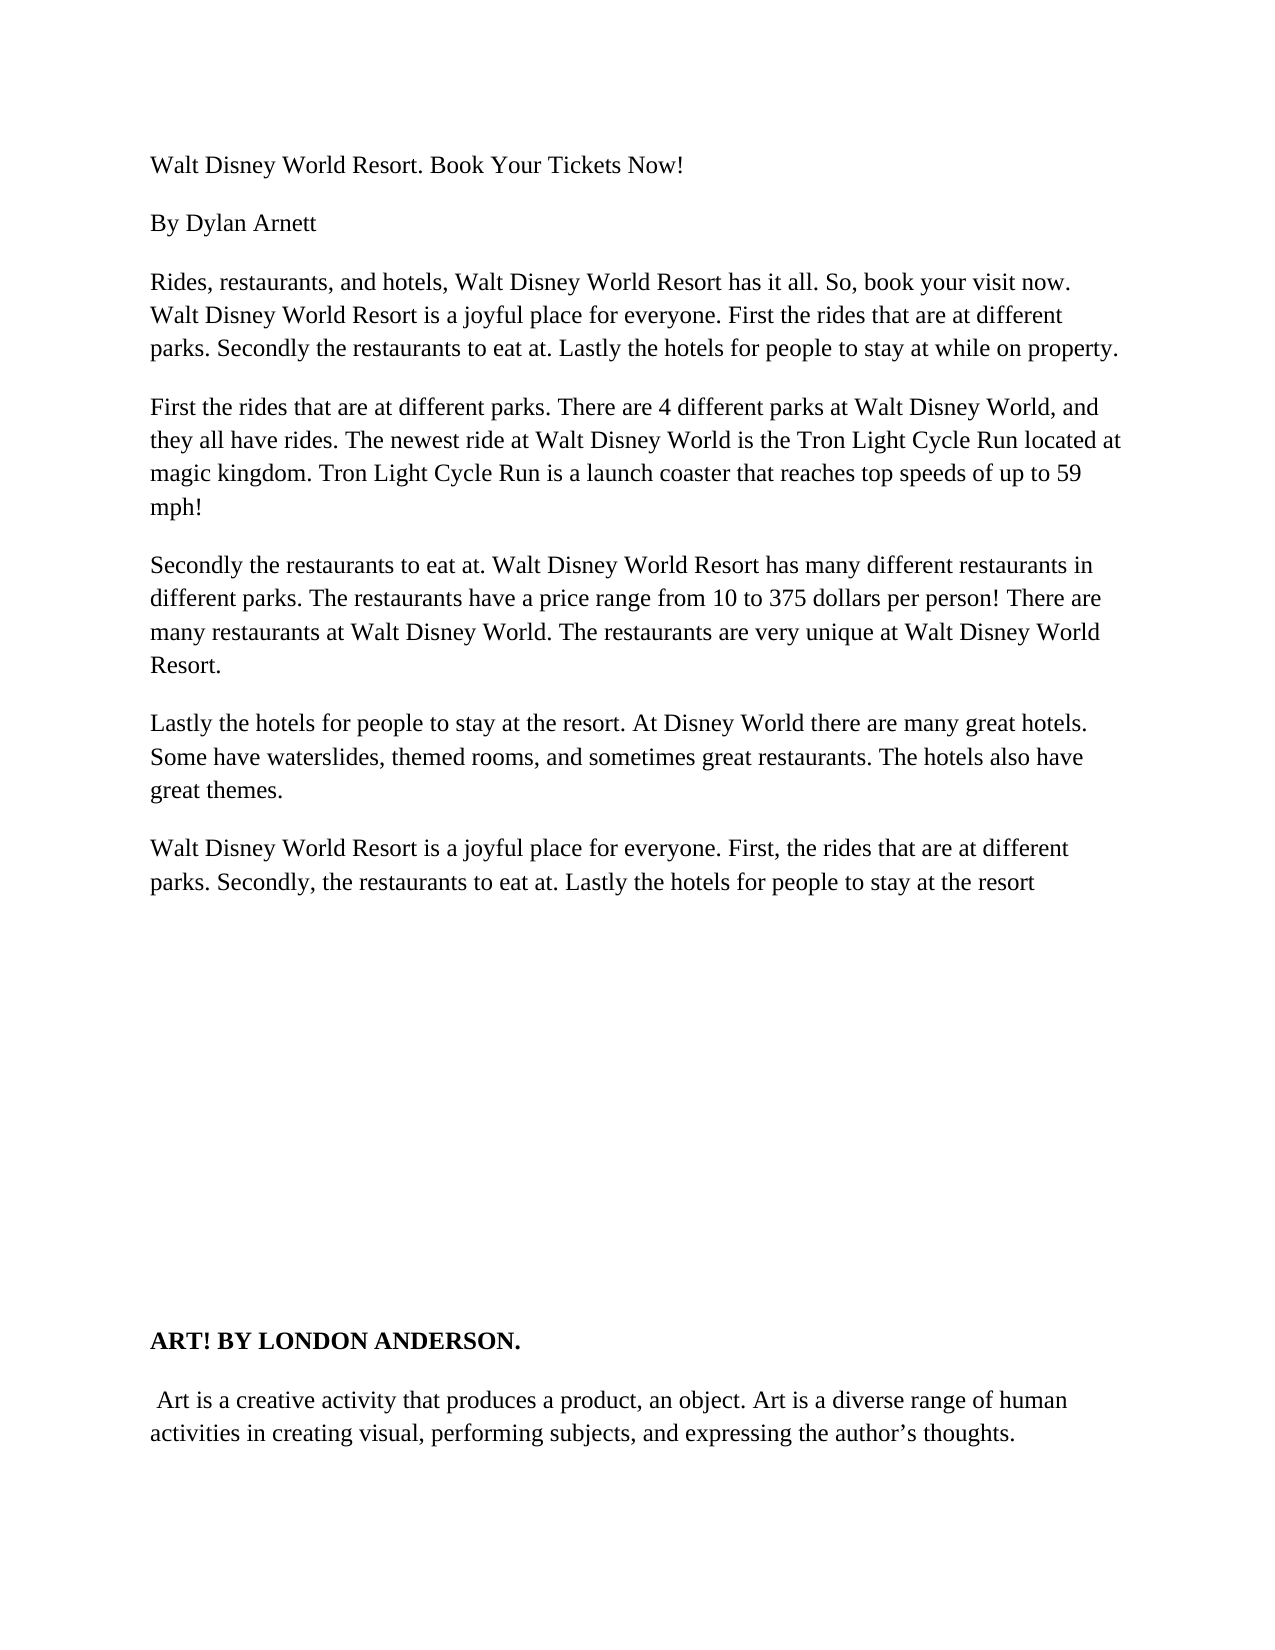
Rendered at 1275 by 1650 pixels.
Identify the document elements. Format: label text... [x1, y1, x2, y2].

text ART! BY LONDON ANDERSON. [150, 1326, 1125, 1355]
text Art is a creative activity that produces a product, an object. Art is a diverse range of human activities in creating visual, performing subjects, and expressing the author’s thoughts. [150, 1385, 1125, 1447]
text By Dylan Arnett [150, 208, 1125, 237]
text Walt Disney World Resort. Book Your Tickets Now! [150, 150, 1125, 179]
text First the rides that are at different parks. There are 4 different parks at Walt Disney World, and they all have rides. The newest ride at Walt Disney World is the Tron Light Cycle Run located at magic kingdom. Tron Light Cycle Run is a launch coaster that reaches top speeds of up to 59 mph! [150, 392, 1125, 520]
text Walt Disney World Resort is a joyful place for everyone. First, the rides that are at different parks. Secondly, the restaurants to eat at. Lastly the hotels for people to stay at the resort [150, 833, 1125, 895]
text Lastly the hotels for people to stay at the resort. At Disney World there are many great hotels. Some have waterslides, themed rooms, and sometimes great restaurants. The hotels also have great themes. [150, 708, 1125, 804]
text Secondly the restaurants to eat at. Walt Disney World Resort has many different restaurants in different parks. The restaurants have a price range from 10 to 375 dollars per person! There are many restaurants at Walt Disney World. The restaurants are very unique at Walt Disney World Resort. [150, 550, 1125, 679]
text Rides, restaurants, and hotels, Walt Disney World Resort has it all. So, book your visit now. Walt Disney World Resort is a joyful place for everyone. First the rides that are at different parks. Secondly the restaurants to eat at. Lastly the hotels for people to stay at while on property. [150, 267, 1125, 362]
